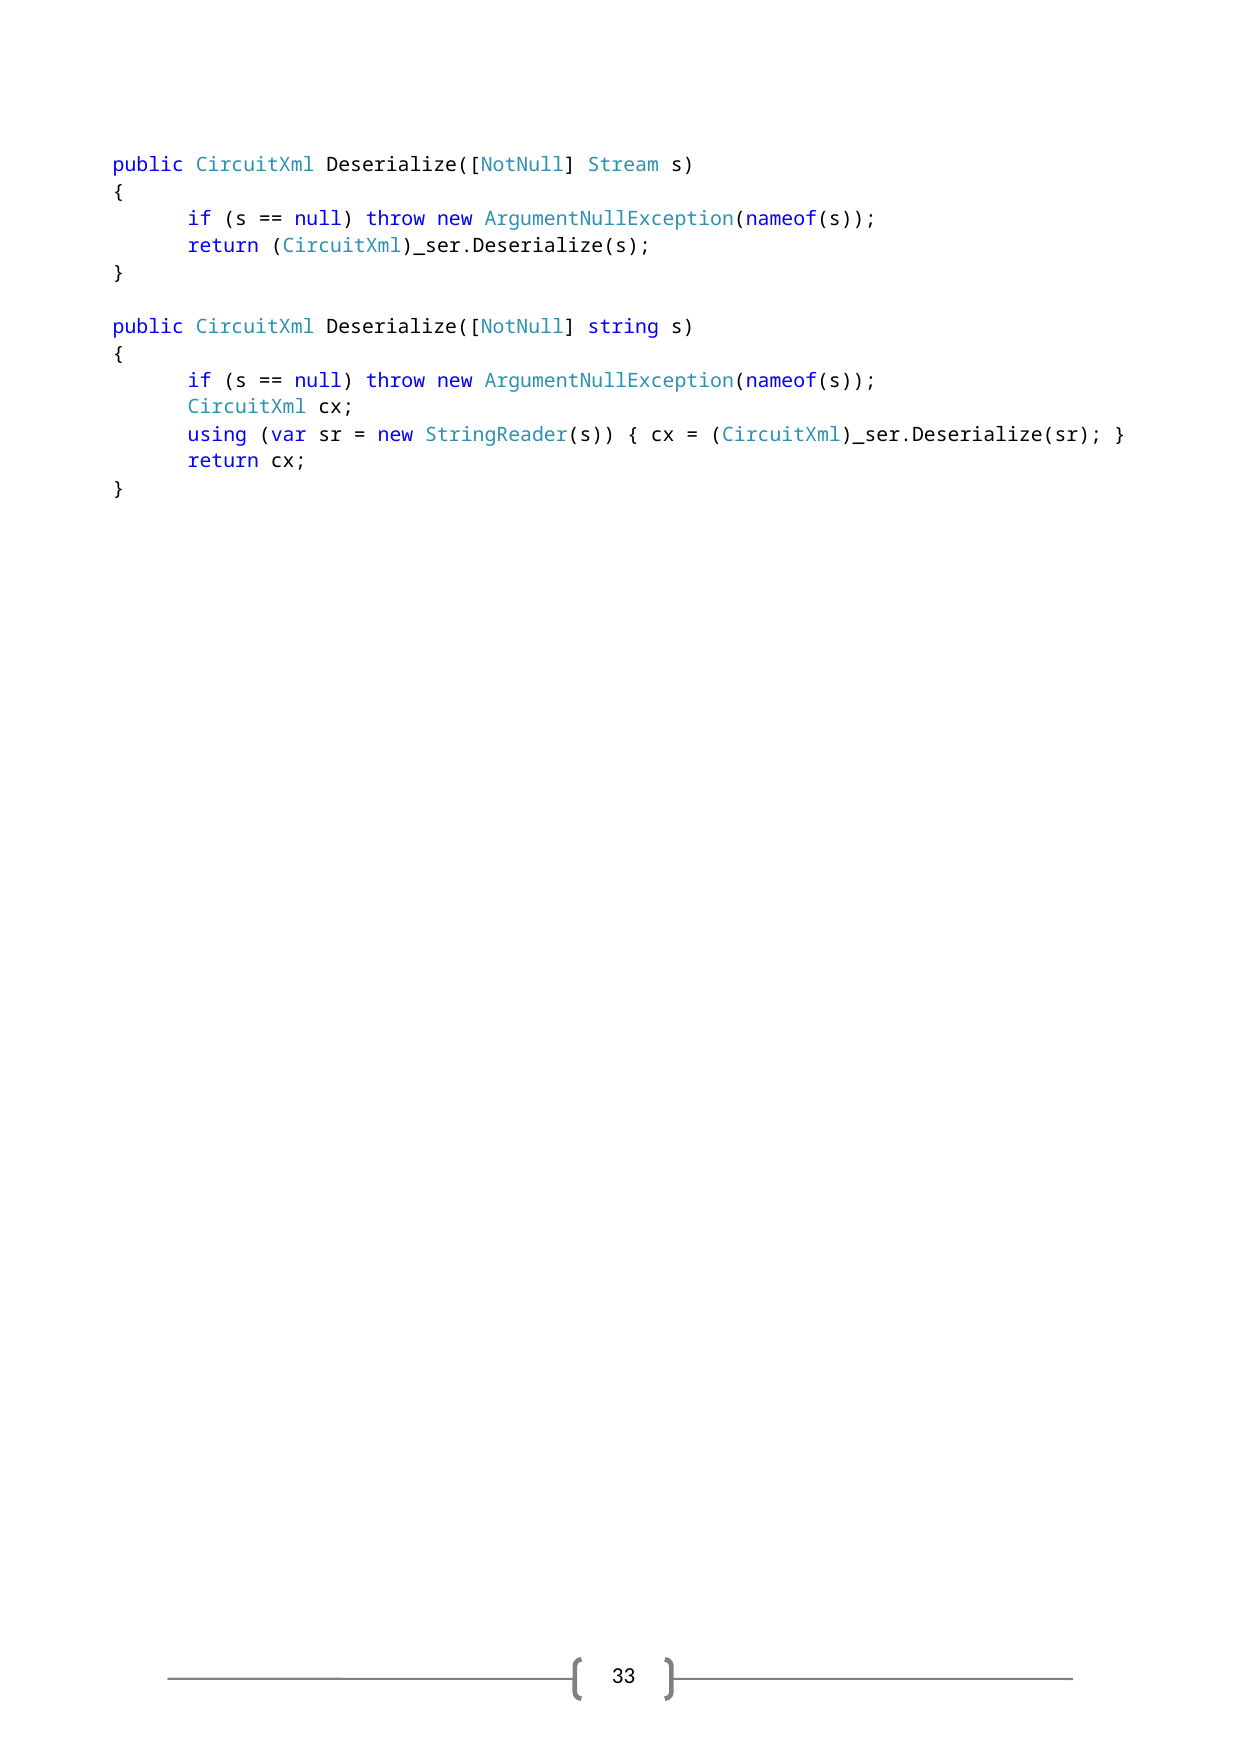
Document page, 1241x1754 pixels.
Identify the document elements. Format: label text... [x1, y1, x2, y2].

text return (CircuitXml)_ser.Deserialize(s); [112, 231, 1128, 258]
text } [112, 474, 1128, 501]
text { [112, 339, 1128, 366]
text return cx; [112, 447, 1128, 474]
text using (var sr = new StringReader(s)) { cx = (CircuitXml)_ser.Deserialize(sr); } [112, 420, 1128, 447]
text } [112, 258, 1128, 285]
text if (s == null) throw new ArgumentNullException(nameof(s)); [112, 366, 1128, 393]
text if (s == null) throw new ArgumentNullException(nameof(s)); [112, 204, 1128, 231]
text public CircuitXml Deserialize([NotNull] string s) [112, 312, 1128, 339]
text CircuitXml cx; [112, 393, 1128, 420]
text public CircuitXml Deserialize([NotNull] Stream s) [112, 150, 1128, 177]
text { [112, 177, 1128, 204]
